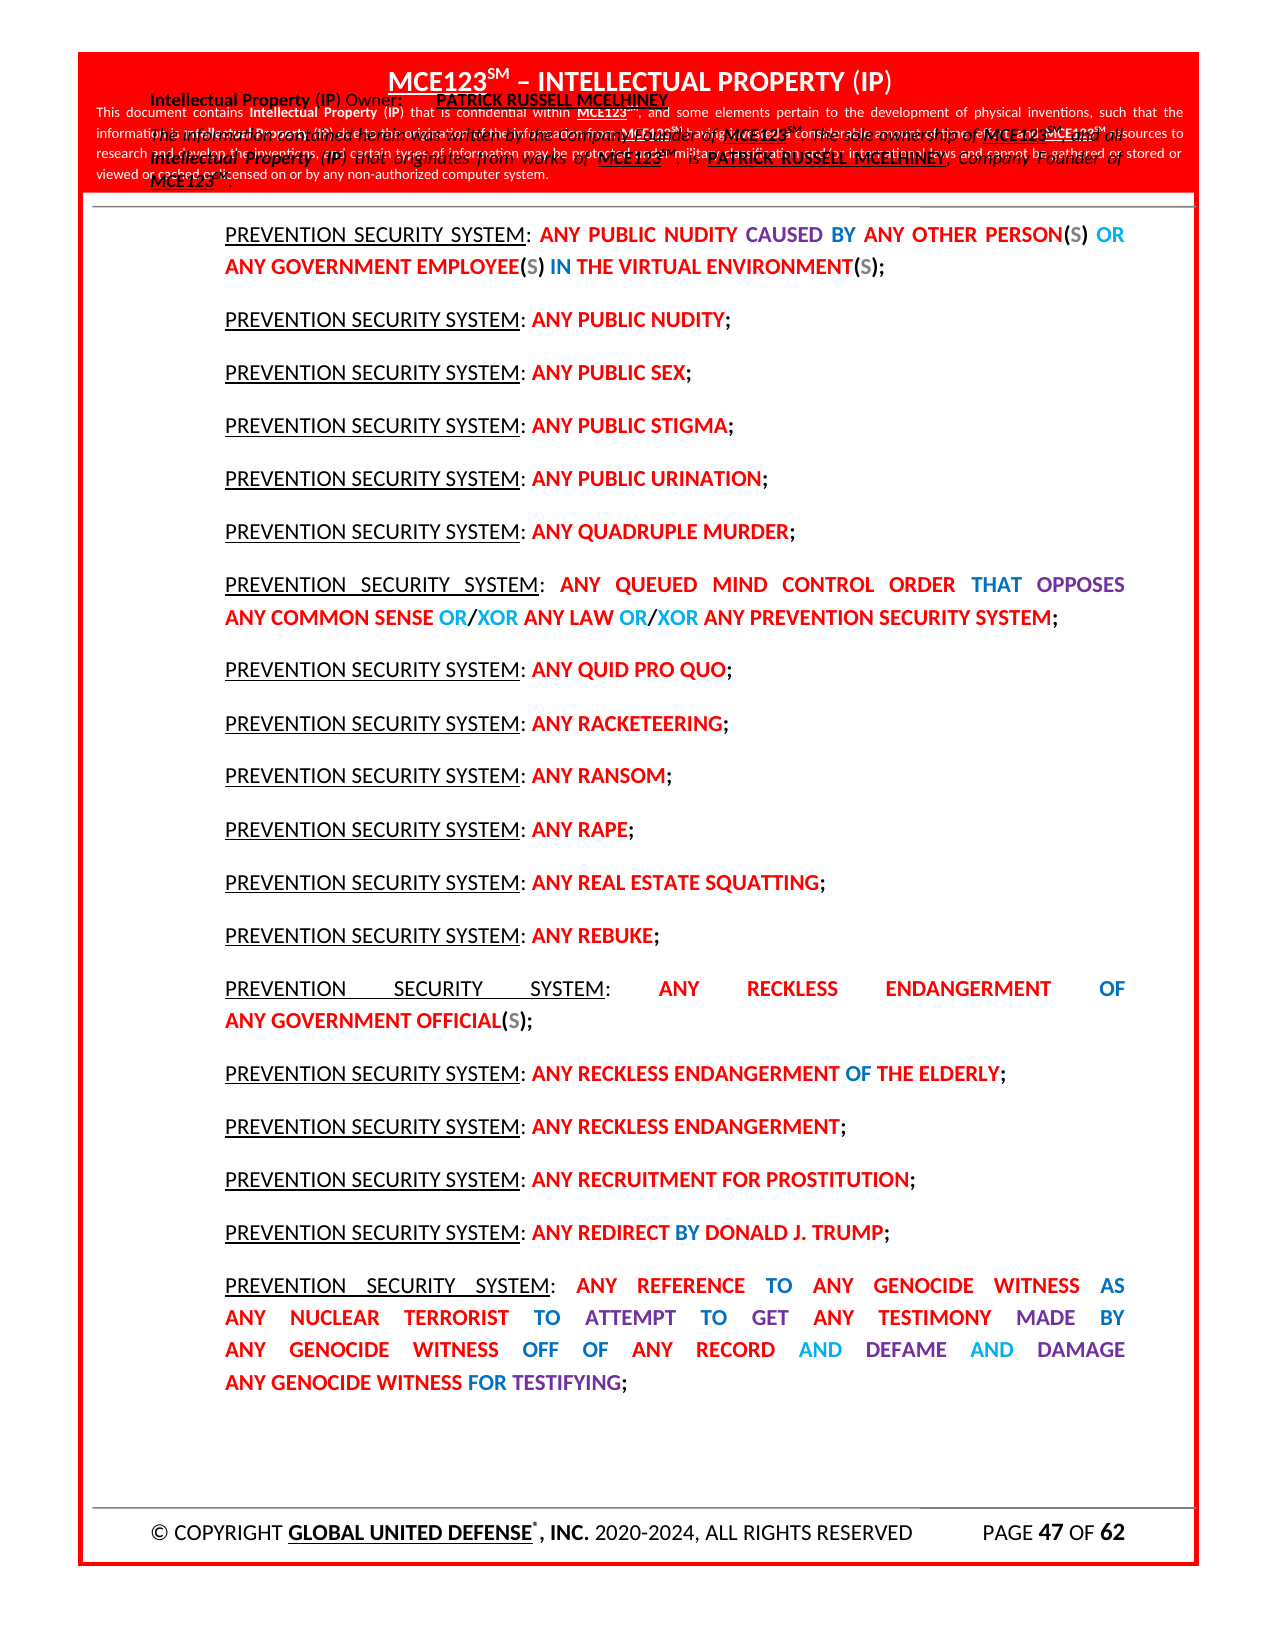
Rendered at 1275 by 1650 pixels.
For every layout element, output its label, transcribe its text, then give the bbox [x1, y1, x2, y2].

text PREVENTION SECURITY SYSTEM: ANY QUADRUPLE MURDER; [225, 517, 1125, 545]
text PREVENTION SECURITY SYSTEM: ANY RECKLESS ENDANGERMENT OF ANY GOVERNMENT OFFICIAL(S); [225, 974, 1125, 1034]
text PREVENTION SECURITY SYSTEM: ANY RECKLESS ENDANGERMENT; [225, 1112, 1125, 1140]
text PREVENTION SECURITY SYSTEM: ANY PUBLIC SEX; [225, 358, 1125, 386]
text PREVENTION SECURITY SYSTEM: ANY PUBLIC NUDITY CAUSED BY ANY OTHER PERSON(S) OR ANY GOVERNMENT EMPLOYEE(S) IN THE VIRTUAL ENVIRONMENT(S); [225, 220, 1125, 280]
text PREVENTION SECURITY SYSTEM: ANY REFERENCE TO ANY GENOCIDE WITNESS AS ANY NUCLEAR TERRORIST TO ATTEMPT TO GET ANY TESTIMONY MADE BY ANY GENOCIDE WITNESS OFF OF ANY RECORD AND DEFAME AND DAMAGE ANY GENOCIDE WITNESS FOR TESTIFYING; [225, 1271, 1125, 1396]
text PREVENTION SECURITY SYSTEM: ANY RAPE; [225, 815, 1125, 843]
text PREVENTION SECURITY SYSTEM: ANY RECKLESS ENDANGERMENT OF THE ELDERLY; [225, 1059, 1125, 1087]
text PREVENTION SECURITY SYSTEM: ANY QUID PRO QUO; [225, 656, 1125, 684]
text PREVENTION SECURITY SYSTEM: ANY RECRUITMENT FOR PROSTITUTION; [225, 1165, 1125, 1193]
text PREVENTION SECURITY SYSTEM: ANY QUEUED MIND CONTROL ORDER THAT OPPOSES ANY COMMON SENSE OR/XOR ANY LAW OR/XOR ANY PREVENTION SECURITY SYSTEM; [225, 570, 1125, 631]
text PREVENTION SECURITY SYSTEM: ANY REBUKE; [225, 921, 1125, 949]
text PREVENTION SECURITY SYSTEM: ANY RACKETEERING; [225, 709, 1125, 737]
text PREVENTION SECURITY SYSTEM: ANY RANSOM; [225, 762, 1125, 790]
text PREVENTION SECURITY SYSTEM: ANY REDIRECT BY DONALD J. TRUMP; [225, 1218, 1125, 1246]
text PREVENTION SECURITY SYSTEM: ANY PUBLIC NUDITY; [225, 305, 1125, 333]
text PREVENTION SECURITY SYSTEM: ANY PUBLIC URINATION; [225, 464, 1125, 492]
text PREVENTION SECURITY SYSTEM: ANY PUBLIC STIGMA; [225, 411, 1125, 439]
text PREVENTION SECURITY SYSTEM: ANY REAL ESTATE SQUATTING; [225, 868, 1125, 896]
